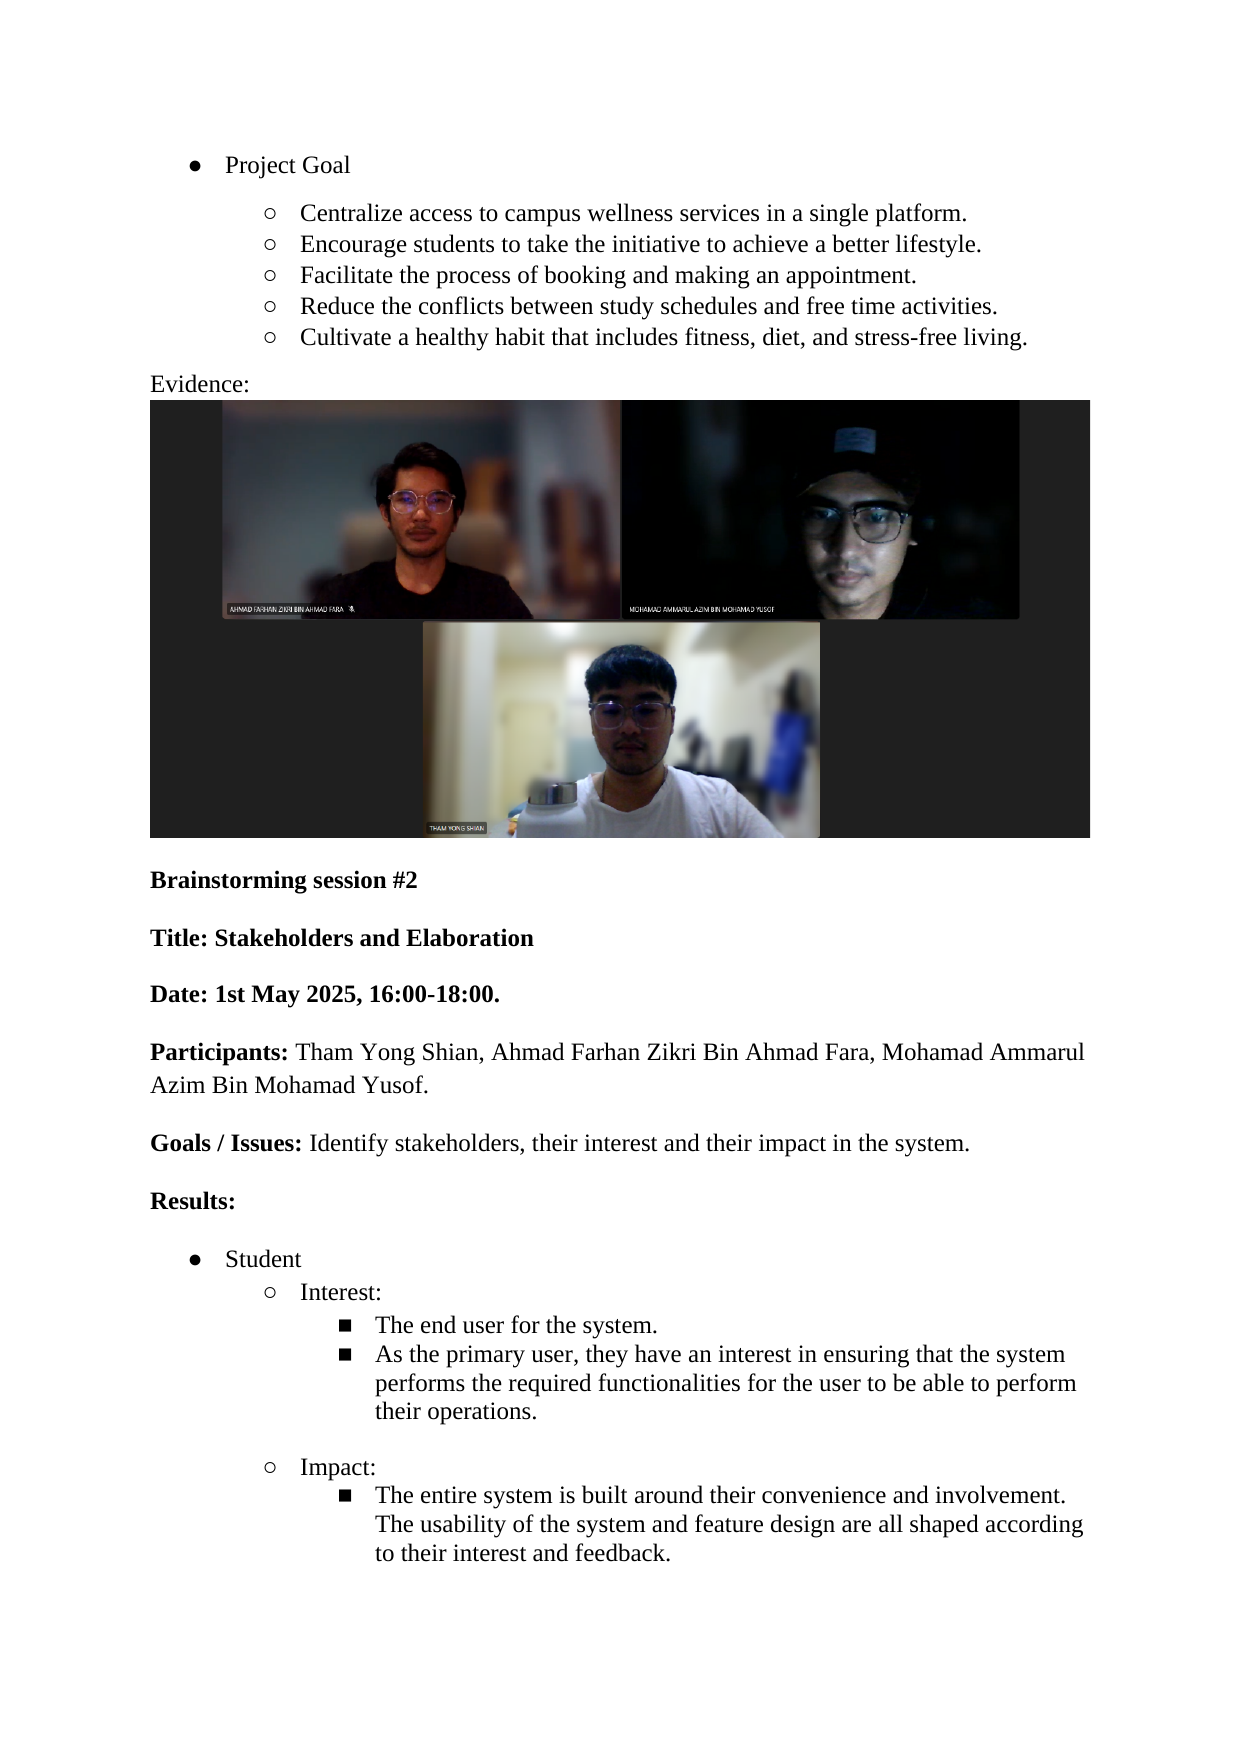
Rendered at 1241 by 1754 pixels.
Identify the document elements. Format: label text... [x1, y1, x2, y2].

list The entire system is built around their convenience and involvement. The usability of the system and feature design are all shaped according to their interest and feedback. [337, 1480, 1090, 1593]
list Interest: [262, 1277, 1090, 1306]
text Evidence: [150, 369, 1090, 400]
list Project Goal [187, 150, 1090, 179]
text ‍Goals / Issues: Identify stakeholders, their interest and their impact in the system. [150, 1128, 1090, 1157]
list Impact: [262, 1452, 1090, 1480]
text Participants: Tham Yong Shian, Ahmad Farhan Zikri Bin Ahmad Fara, Mohamad Ammarul Azim Bin Mohamad Yusof. [150, 1037, 1090, 1099]
list Centralize access to campus wellness services in a single platform. [262, 198, 1090, 226]
list The end user for the system. [337, 1310, 1090, 1339]
list Encourage students to take the initiative to achieve a better lifestyle. [262, 229, 1090, 257]
text Title: Stakeholders and Elaboration [150, 923, 1090, 952]
picture [150, 400, 1091, 838]
list Facilitate the process of booking and making an appointment. [262, 260, 1090, 288]
text Date: 1st May 2025, 16:00-18:00. [150, 979, 1090, 1008]
list Student [187, 1244, 1090, 1273]
text Brainstorming session #2 [150, 865, 1090, 894]
list Reduce the conflicts between study schedules and free time activities. [262, 291, 1090, 319]
list As the primary user, they have an interest in ensuring that the system performs the required functionalities for the user to be able to perform their operations. [337, 1339, 1090, 1452]
list Cultivate a healthy habit that includes fitness, diet, and stress-free living. [262, 322, 1090, 351]
text ‍Results: [150, 1186, 1090, 1215]
